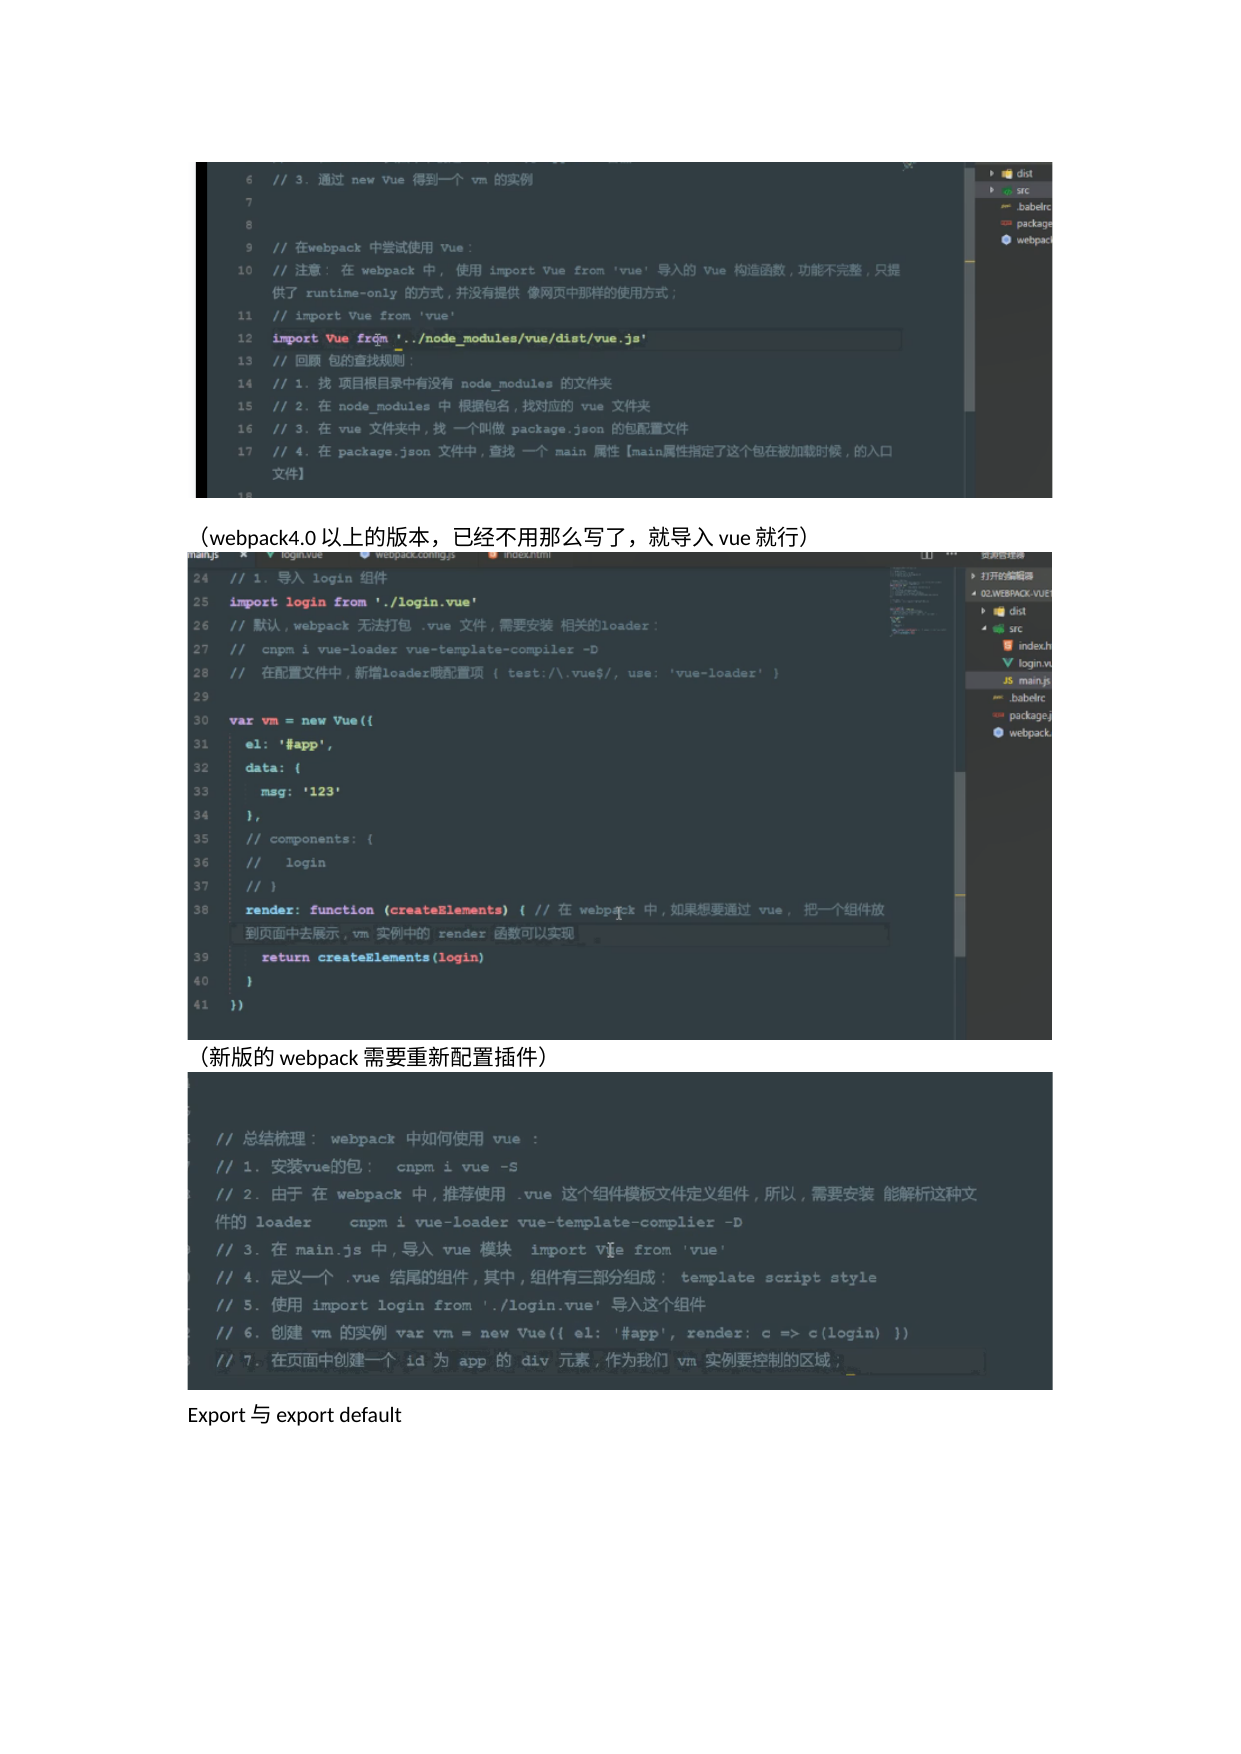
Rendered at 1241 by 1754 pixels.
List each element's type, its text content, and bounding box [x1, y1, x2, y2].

list Export与export default [187, 1397, 1053, 1429]
list （新版的webpack需要重新配置插件） [187, 1039, 1053, 1072]
picture [187, 162, 1053, 498]
picture [187, 552, 1052, 1040]
picture [187, 1072, 1053, 1390]
list （webpack4.0以上的版本，已经不用那么写了，就导入vue就行） [187, 519, 1053, 552]
